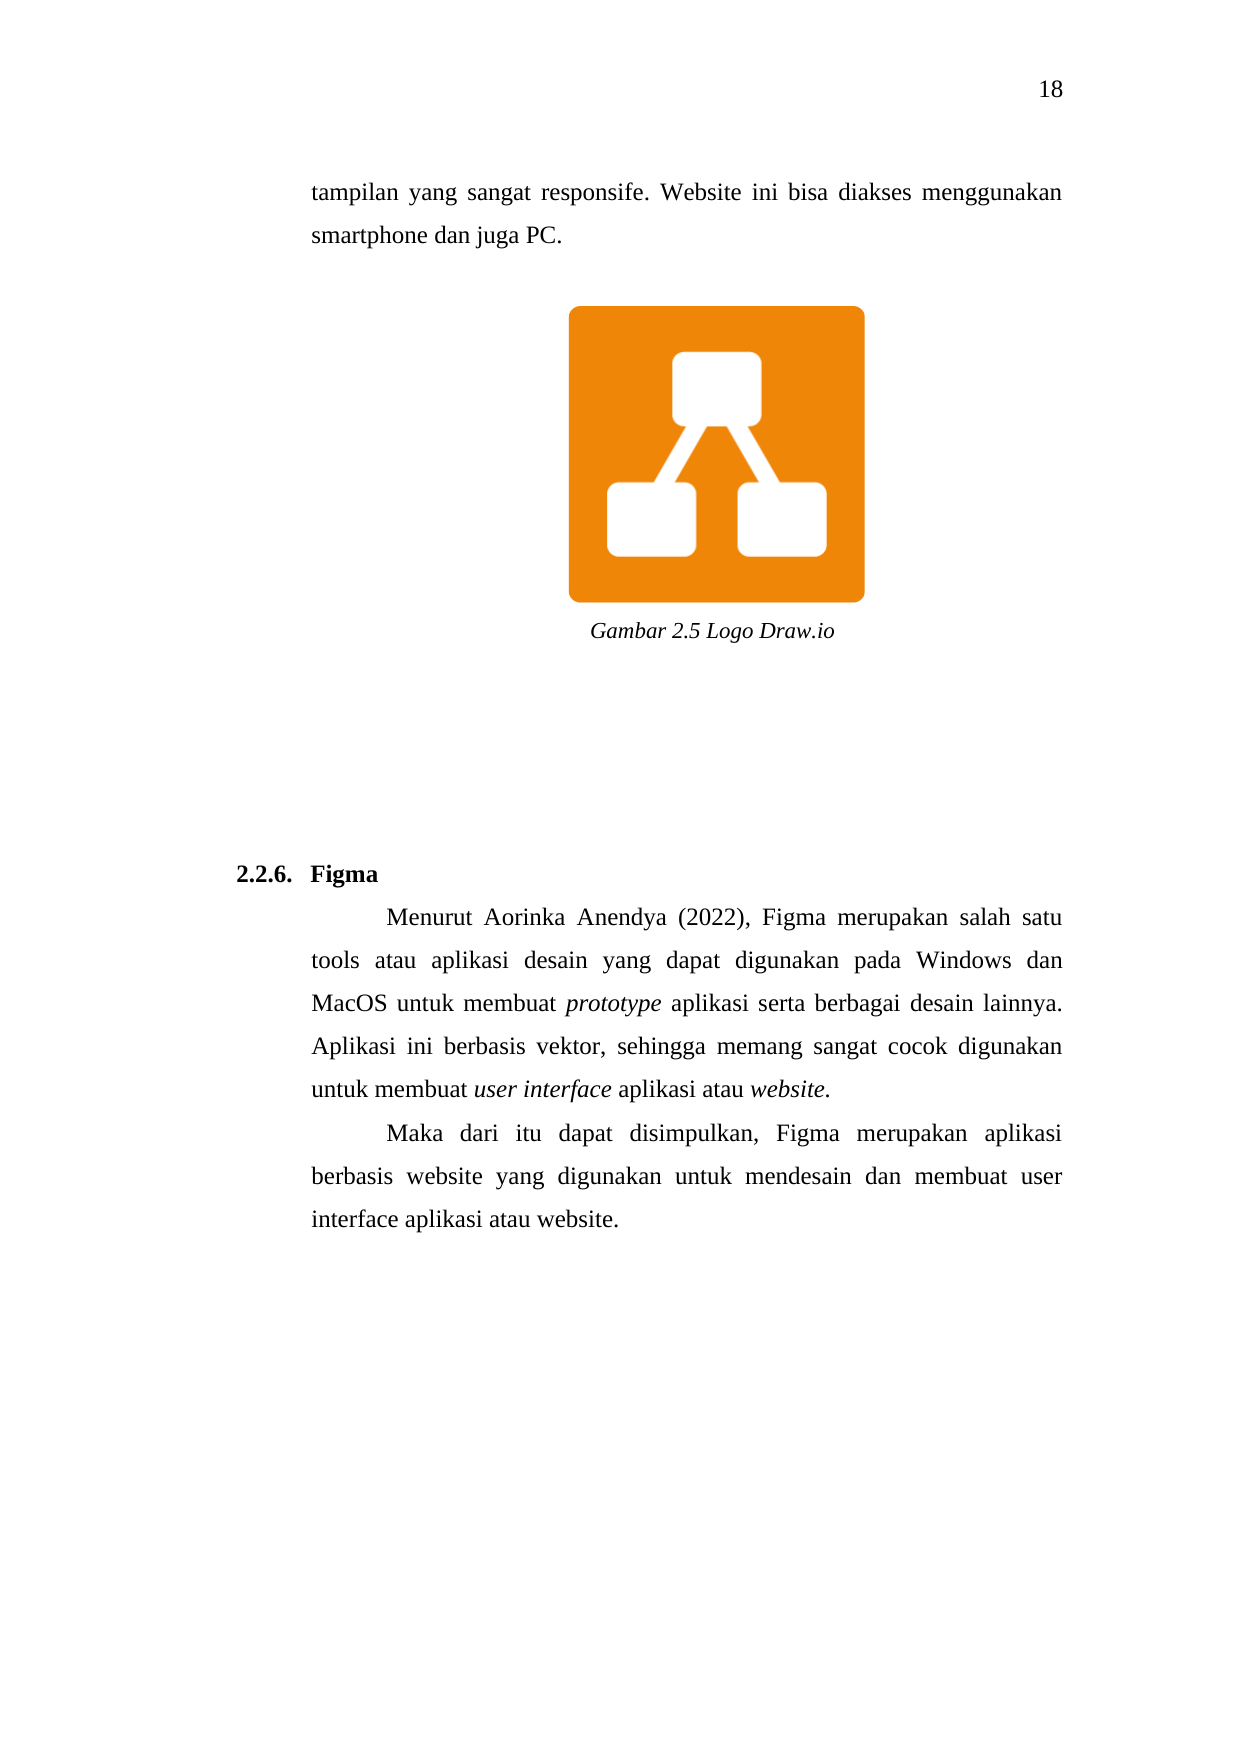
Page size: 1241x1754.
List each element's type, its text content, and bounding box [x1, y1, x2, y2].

picture [568, 306, 865, 603]
text Menurut Aorinka Anendya (2022), Figma merupakan salah satu tools atau aplikasi desain yang dapat digunakan pada Windows dan MacOS untuk membuat prototype aplikasi serta berbagai desain lainnya. Aplikasi ini berbasis vektor, sehingga memang sangat cocok digunakan untuk membuat user interface aplikasi atau website. [311, 902, 1063, 1103]
text Gambar 2.5 Logo Draw.io [289, 617, 1063, 643]
text Maka dari itu dapat disimpulkan, Figma merupakan aplikasi berbasis website yang digunakan untuk mendesain dan membuat user interface aplikasi atau website. [311, 1118, 1063, 1233]
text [311, 177, 1063, 249]
subtitle Figma [236, 859, 1063, 888]
